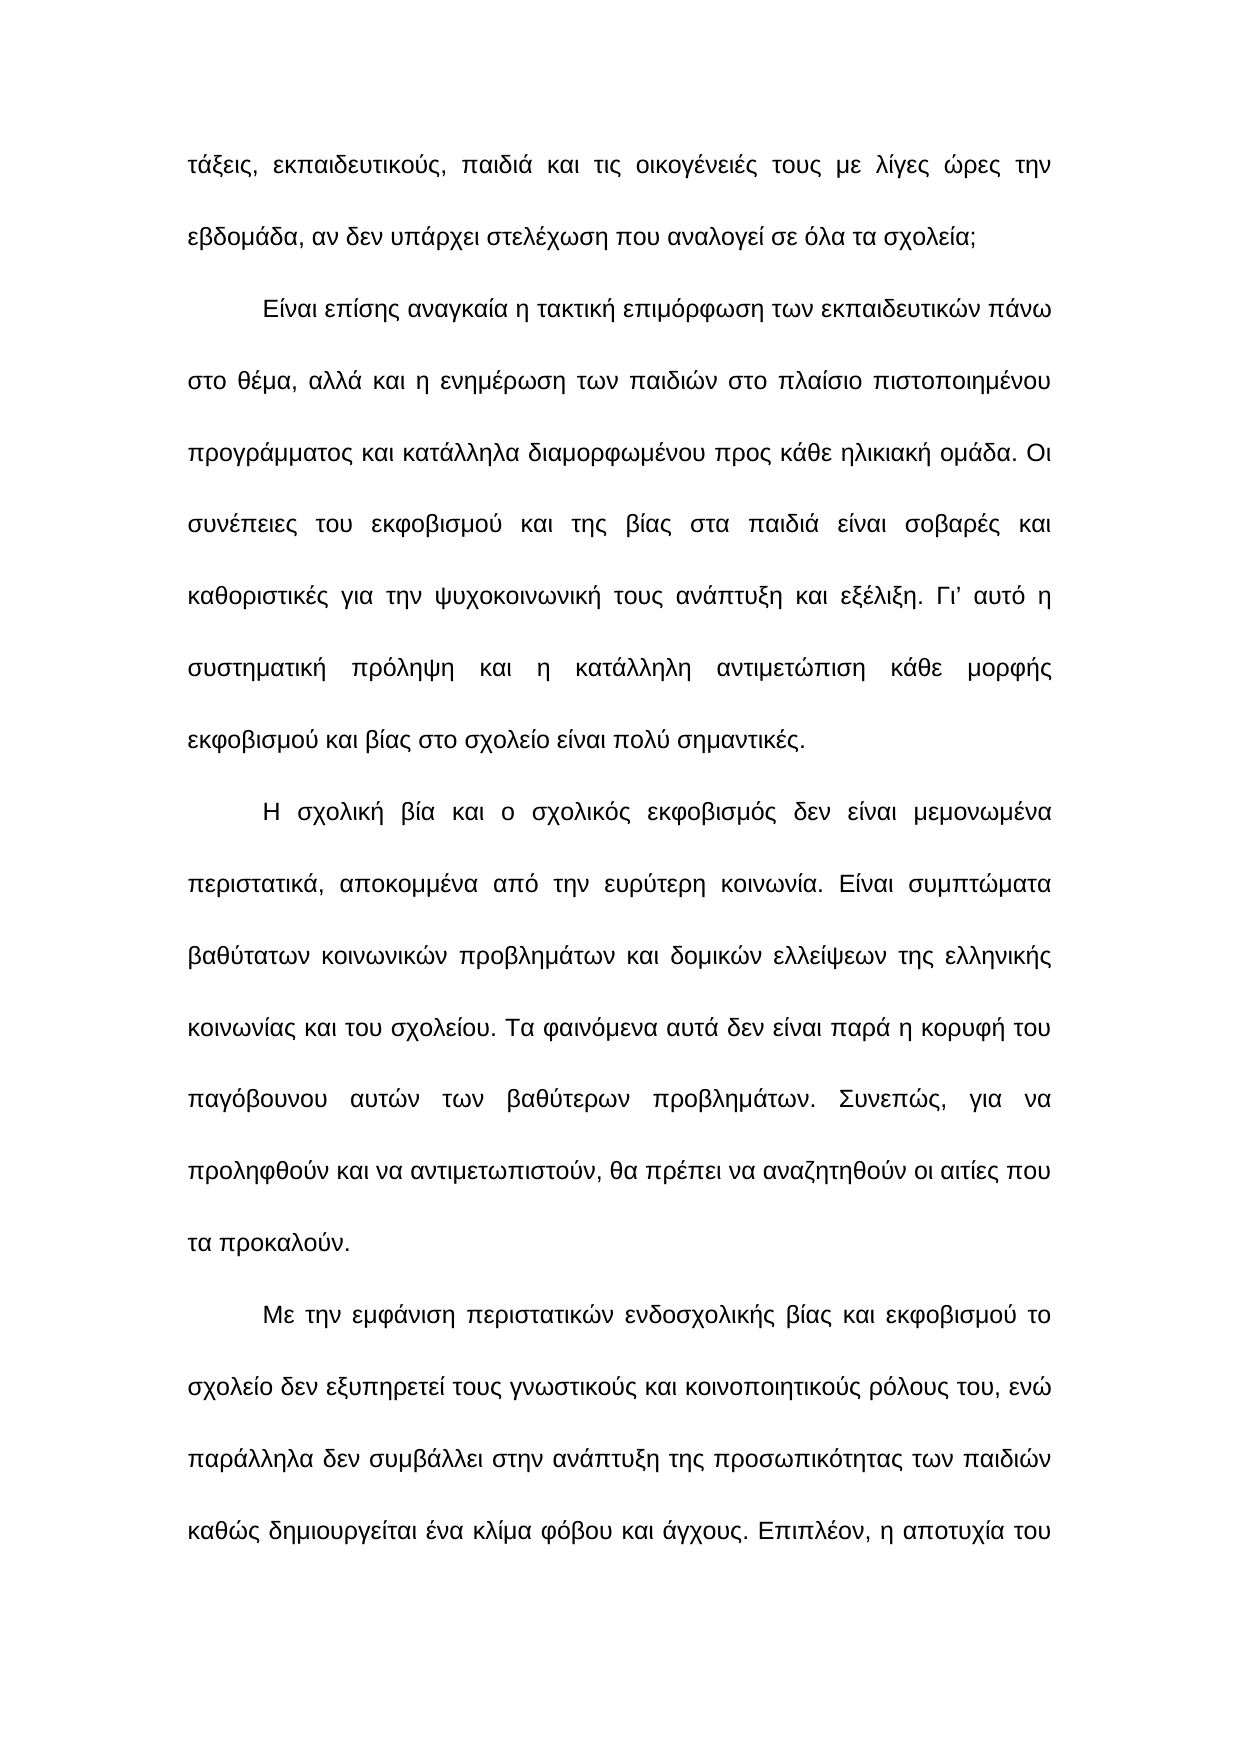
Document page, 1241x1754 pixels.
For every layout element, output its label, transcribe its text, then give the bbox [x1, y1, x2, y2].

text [187, 150, 1053, 251]
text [187, 1300, 1053, 1544]
text Είναι επίσης αναγκαία η τακτική επιμόρφωση των εκπαιδευτικών πάνω στο θέμα, αλλά και η ενημέρωση των παιδιών στο πλαίσιο πιστοποιημένου προγράμματος και κατάλληλα διαμορφωμένου προς κάθε ηλικιακή ομάδα. Οι συνέπειες του εκφοβισμού και της βίας στα παιδιά είναι σοβαρές και καθοριστικές για την ψυχοκοινωνική τους ανάπτυξη και εξέλιξη. Γι’ αυτό η συστηματική πρόληψη και η κατάλληλη αντιμετώπιση κάθε μορφής εκφοβισμού και βίας στο σχολείο είναι πολύ σημαντικές. [187, 294, 1053, 754]
text Η σχολική βία και ο σχολικός εκφοβισμός δεν είναι μεμονωμένα περιστατικά, αποκομμένα από την ευρύτερη κοινωνία. Είναι συμπτώματα βαθύτατων κοινωνικών προβλημάτων και δομικών ελλείψεων της ελληνικής κοινωνίας και του σχολείου. Τα φαινόμενα αυτά δεν είναι παρά η κορυφή του παγόβουνου αυτών των βαθύτερων προβλημάτων. Συνεπώς, για να προληφθούν και να αντιμετωπιστούν, θα πρέπει να αναζητηθούν οι αιτίες που τα προκαλούν. [187, 797, 1053, 1257]
